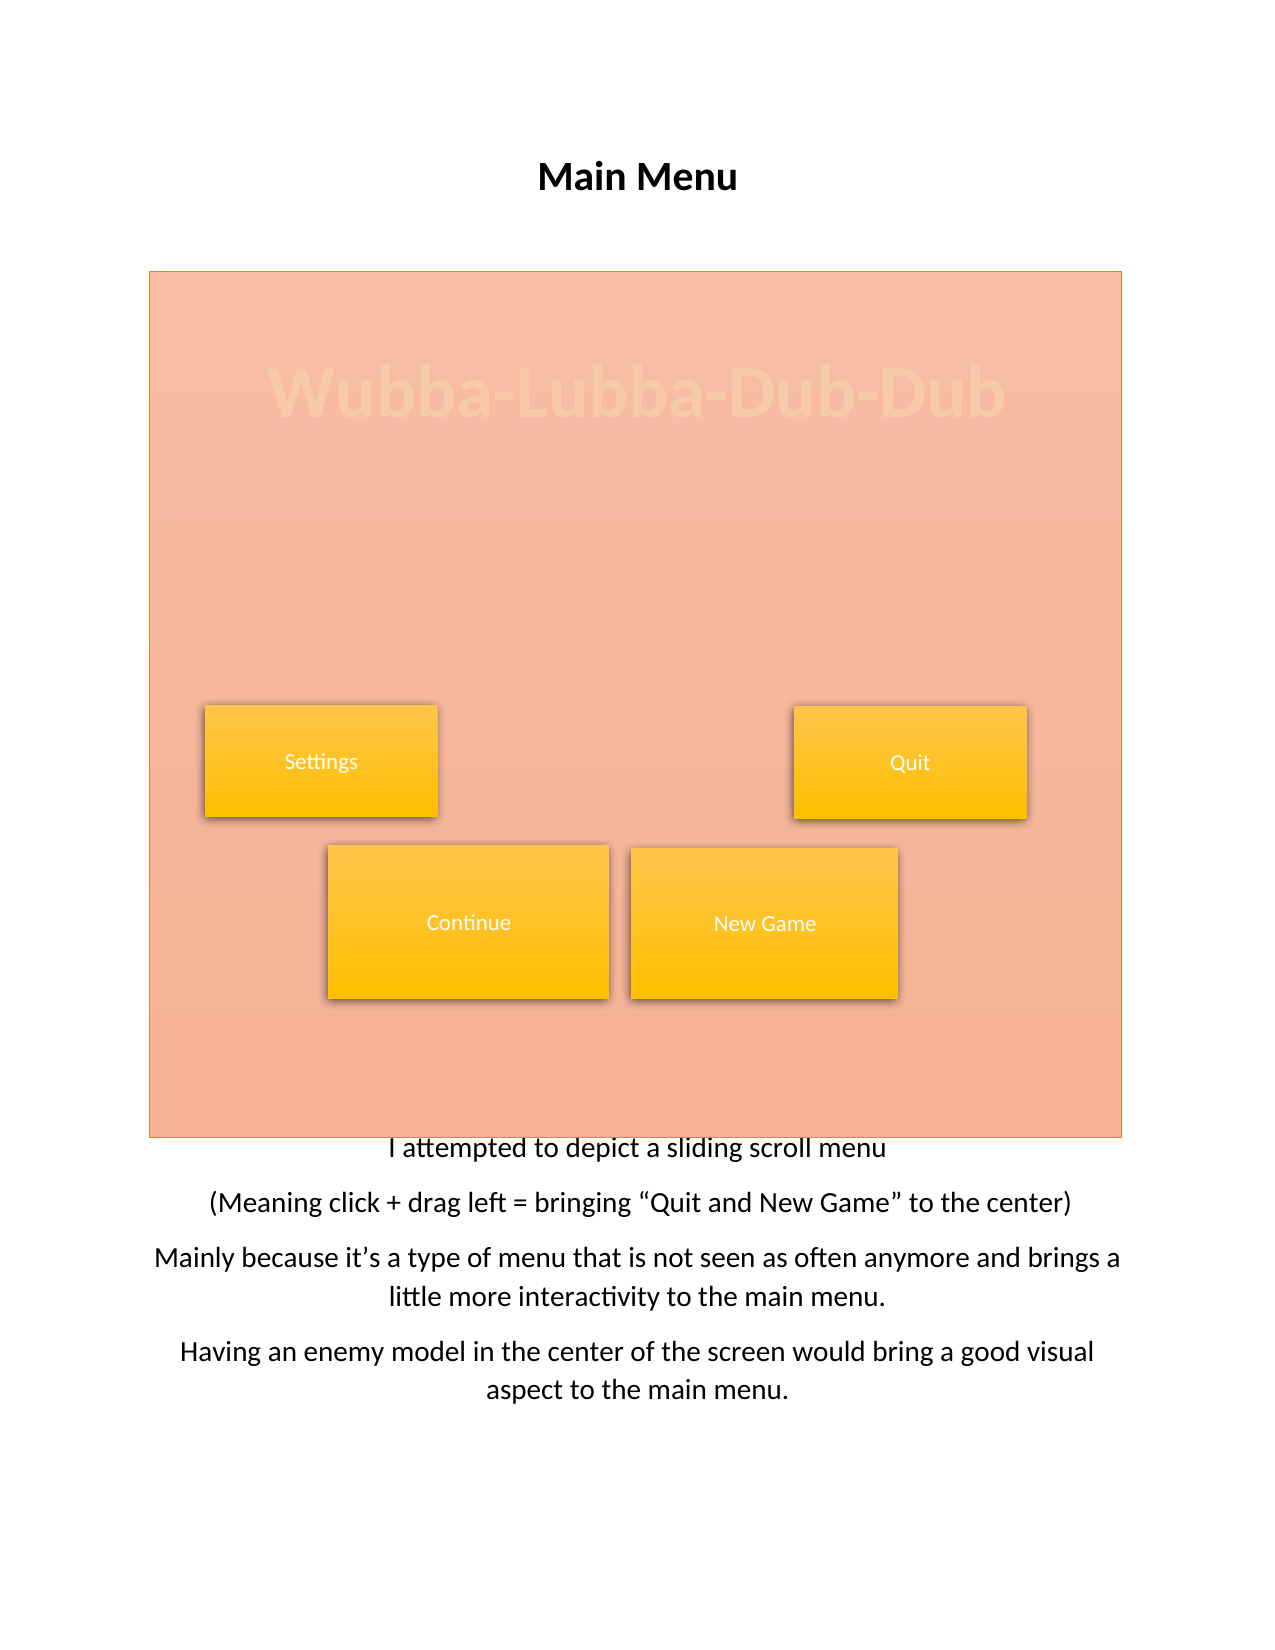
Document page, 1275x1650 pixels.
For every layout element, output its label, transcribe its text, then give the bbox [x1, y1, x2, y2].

text Having an enemy model in the center of the screen would bring a good visual aspect to the main menu. [150, 1333, 1125, 1407]
text I attempted to depict a sliding scroll menu [150, 1129, 1125, 1165]
text Main Menu [150, 150, 1125, 201]
text Mainly because it’s a type of menu that is not seen as often anymore and brings a little more interactivity to the main menu. [150, 1239, 1125, 1313]
text (Meaning click + drag left = bringing “Quit and New Game” to the center) [150, 1184, 1125, 1220]
